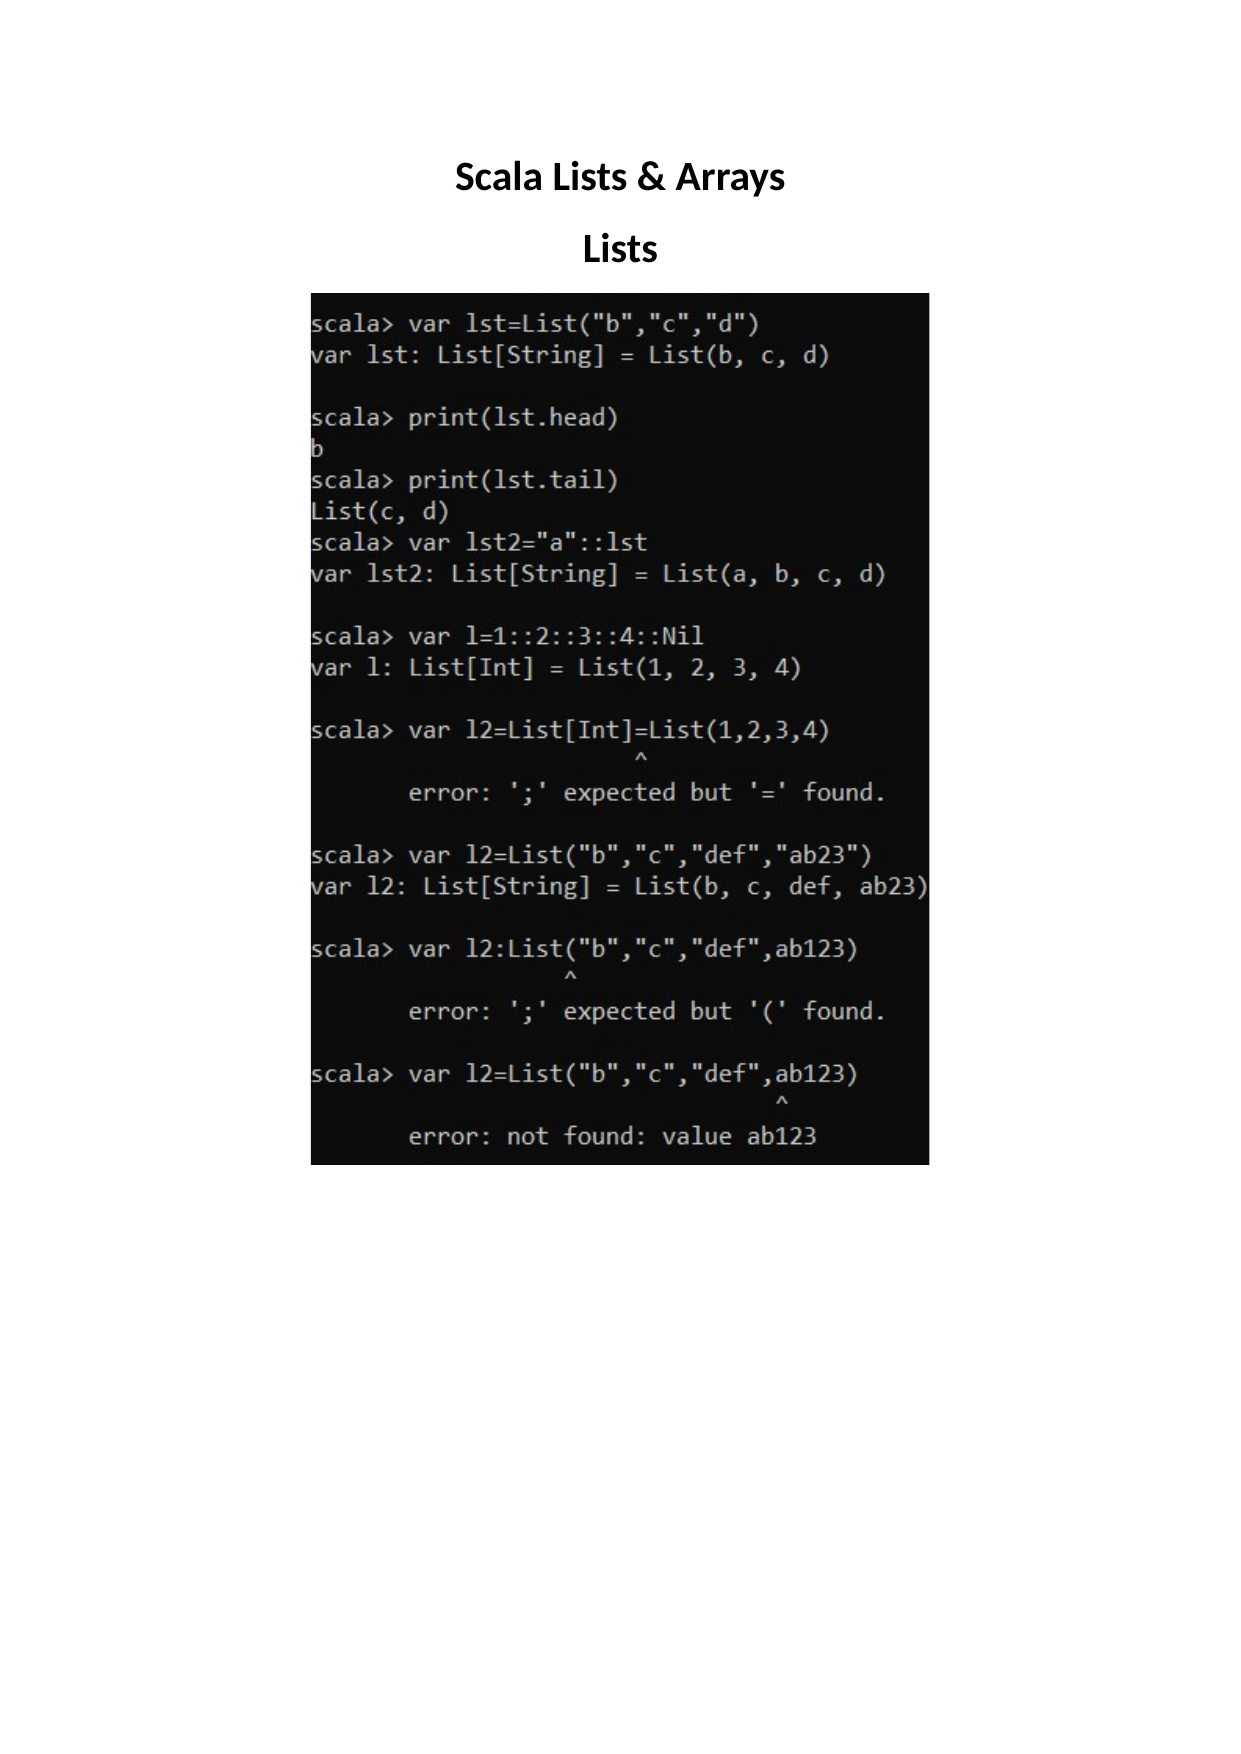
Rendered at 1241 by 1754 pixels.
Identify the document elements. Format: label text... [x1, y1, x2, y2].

text Lists [150, 222, 1090, 272]
text Scala Lists & Arrays [150, 150, 1090, 201]
picture [310, 293, 930, 1165]
